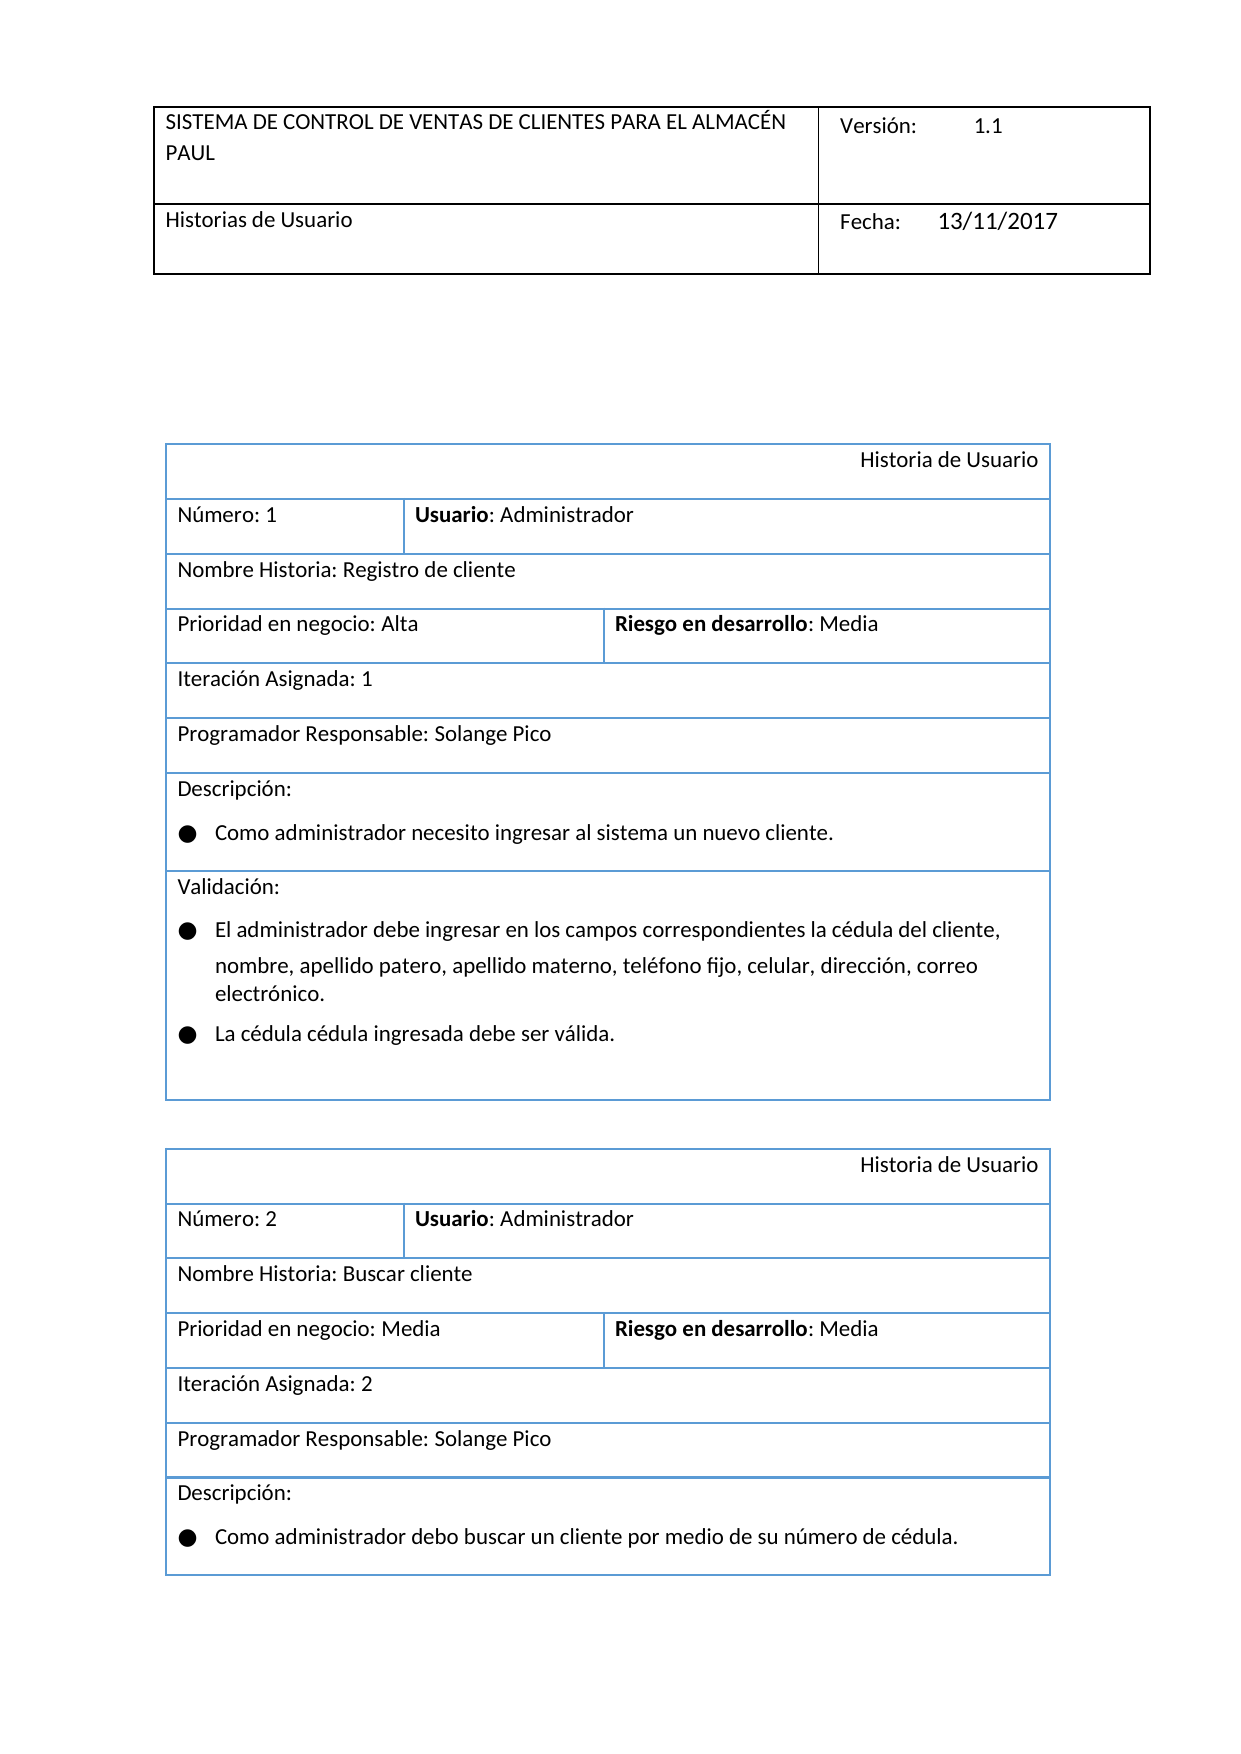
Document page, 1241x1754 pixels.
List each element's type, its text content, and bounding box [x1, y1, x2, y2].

table_cell Riesgo en desarrollo: Media [605, 1314, 1049, 1367]
table_header Historia de Usuario [167, 445, 1049, 498]
table_cell Descripción: Como administrador debo buscar un cliente por medio de su número de cédula. [167, 1479, 1049, 1574]
table_cell Prioridad en negocio: Media [167, 1314, 603, 1367]
table_cell Usuario: Administrador [405, 500, 1049, 553]
table_cell Iteración Asignada: 1 [167, 664, 1049, 717]
table_cell Descripción: Como administrador necesito ingresar al sistema un nuevo cliente. [167, 774, 1049, 870]
table_cell Validación: El administrador debe ingresar en los campos correspondientes la cédula del cliente, nombre, apellido patero, apellido materno, teléfono fijo, celular, dirección, correo electrónico. La cédula cédula ingresada debe ser válida. [167, 872, 1049, 1099]
table_cell Riesgo en desarrollo: Media [605, 610, 1049, 662]
table_cell Usuario: Administrador [405, 1205, 1049, 1257]
table_cell Nombre Historia: Buscar cliente [167, 1259, 1049, 1312]
table_cell Número: 2 [167, 1205, 403, 1257]
table_cell Número: 1 [167, 500, 403, 553]
table_cell Programador Responsable: Solange Pico [167, 719, 1049, 772]
table_cell Iteración Asignada: 2 [167, 1369, 1049, 1422]
table_header Historia de Usuario [167, 1150, 1049, 1202]
table_cell Prioridad en negocio: Alta [167, 610, 603, 662]
table_cell Programador Responsable: Solange Pico [167, 1424, 1049, 1476]
table_cell Nombre Historia: Registro de cliente [167, 555, 1049, 607]
